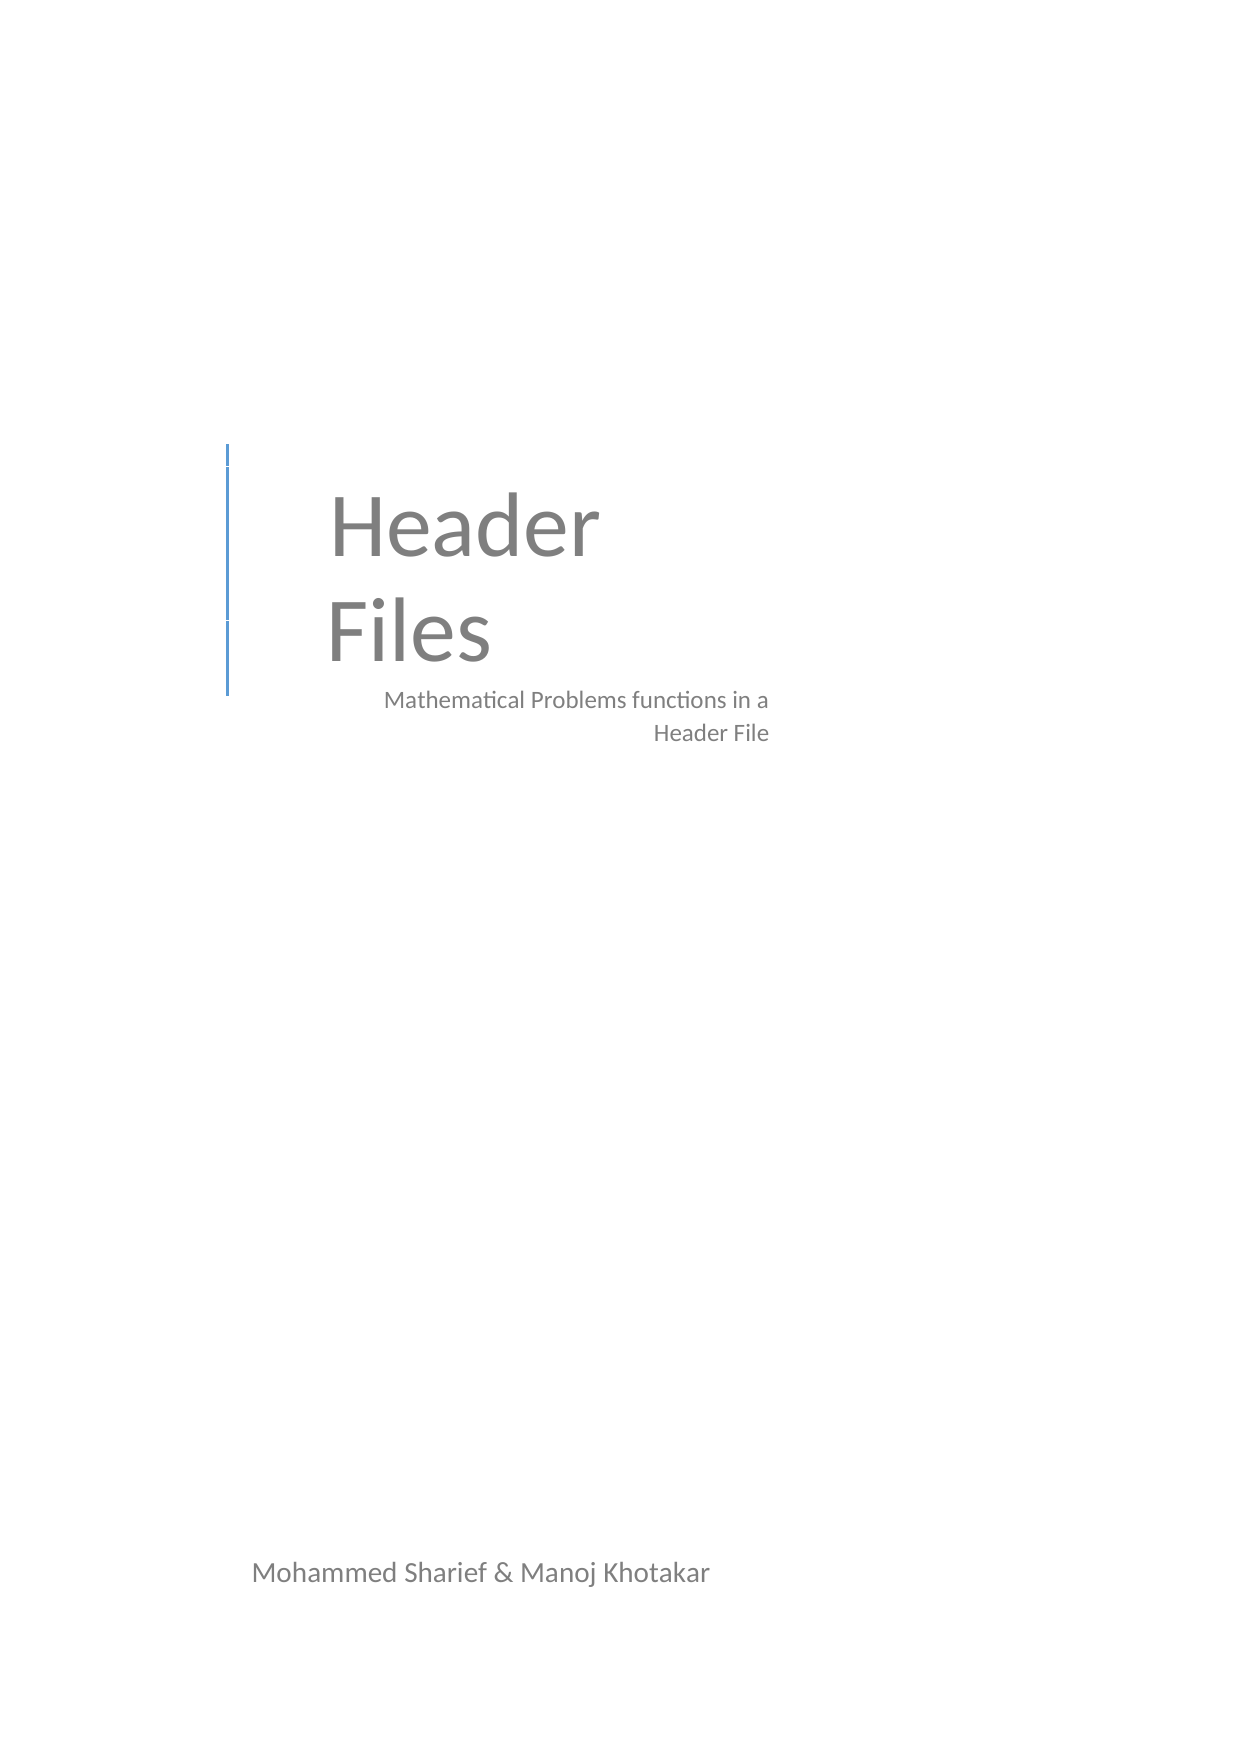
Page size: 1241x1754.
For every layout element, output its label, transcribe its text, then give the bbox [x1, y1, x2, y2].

text Mohammed Sharief & Manoj Khotakar [251, 1554, 1090, 1590]
text Mathematical Problems functions in a Header File [226, 684, 769, 747]
text Header Files [226, 471, 763, 684]
